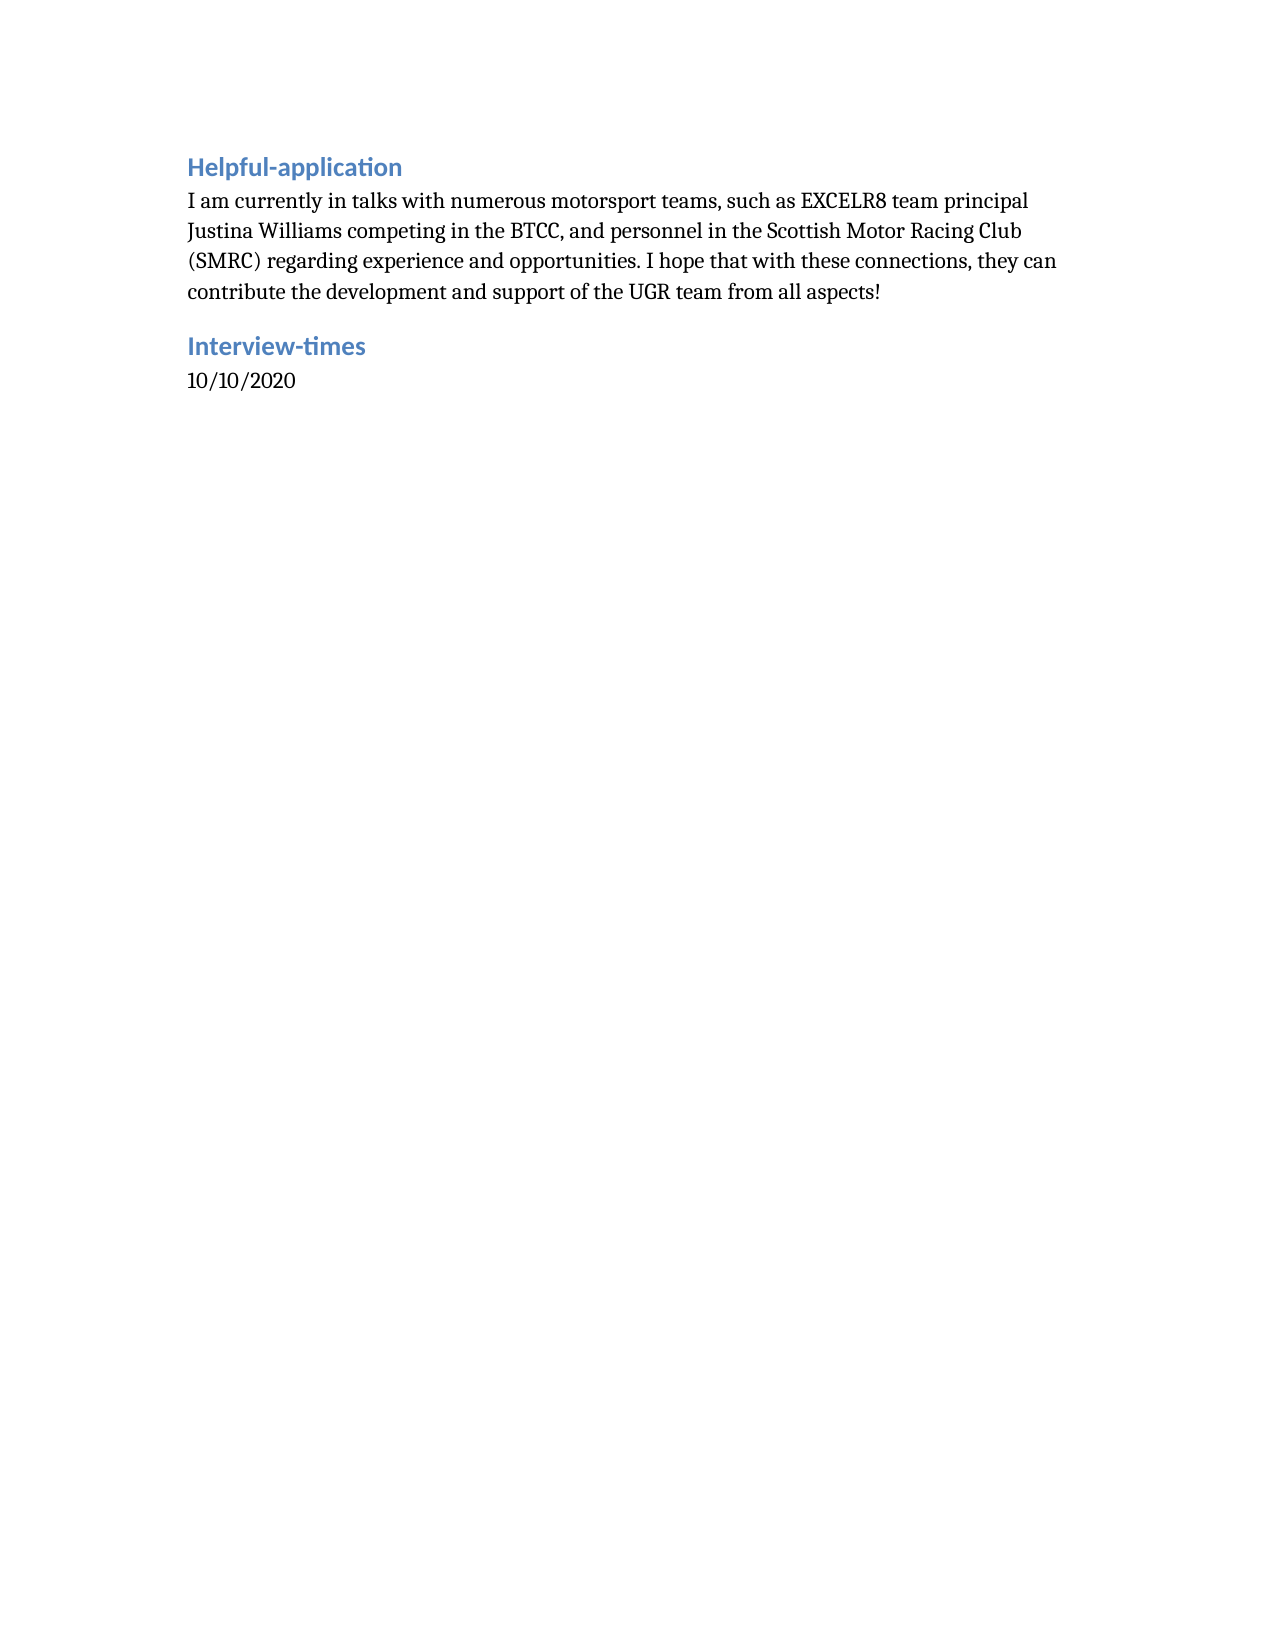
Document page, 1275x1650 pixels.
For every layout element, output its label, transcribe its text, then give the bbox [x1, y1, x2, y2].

text 10/10/2020 [187, 367, 1087, 394]
text I am currently in talks with numerous motorsport teams, such as EXCELR8 team principal Justina Williams competing in the BTCC, and personnel in the Scottish Motor Racing Club (SMRC) regarding experience and opportunities. I hope that with these connections, they can contribute the development and support of the UGR team from all aspects! [187, 188, 1087, 305]
subtitle Helpful-application [187, 150, 1087, 183]
subtitle Interview-times [187, 329, 1087, 363]
